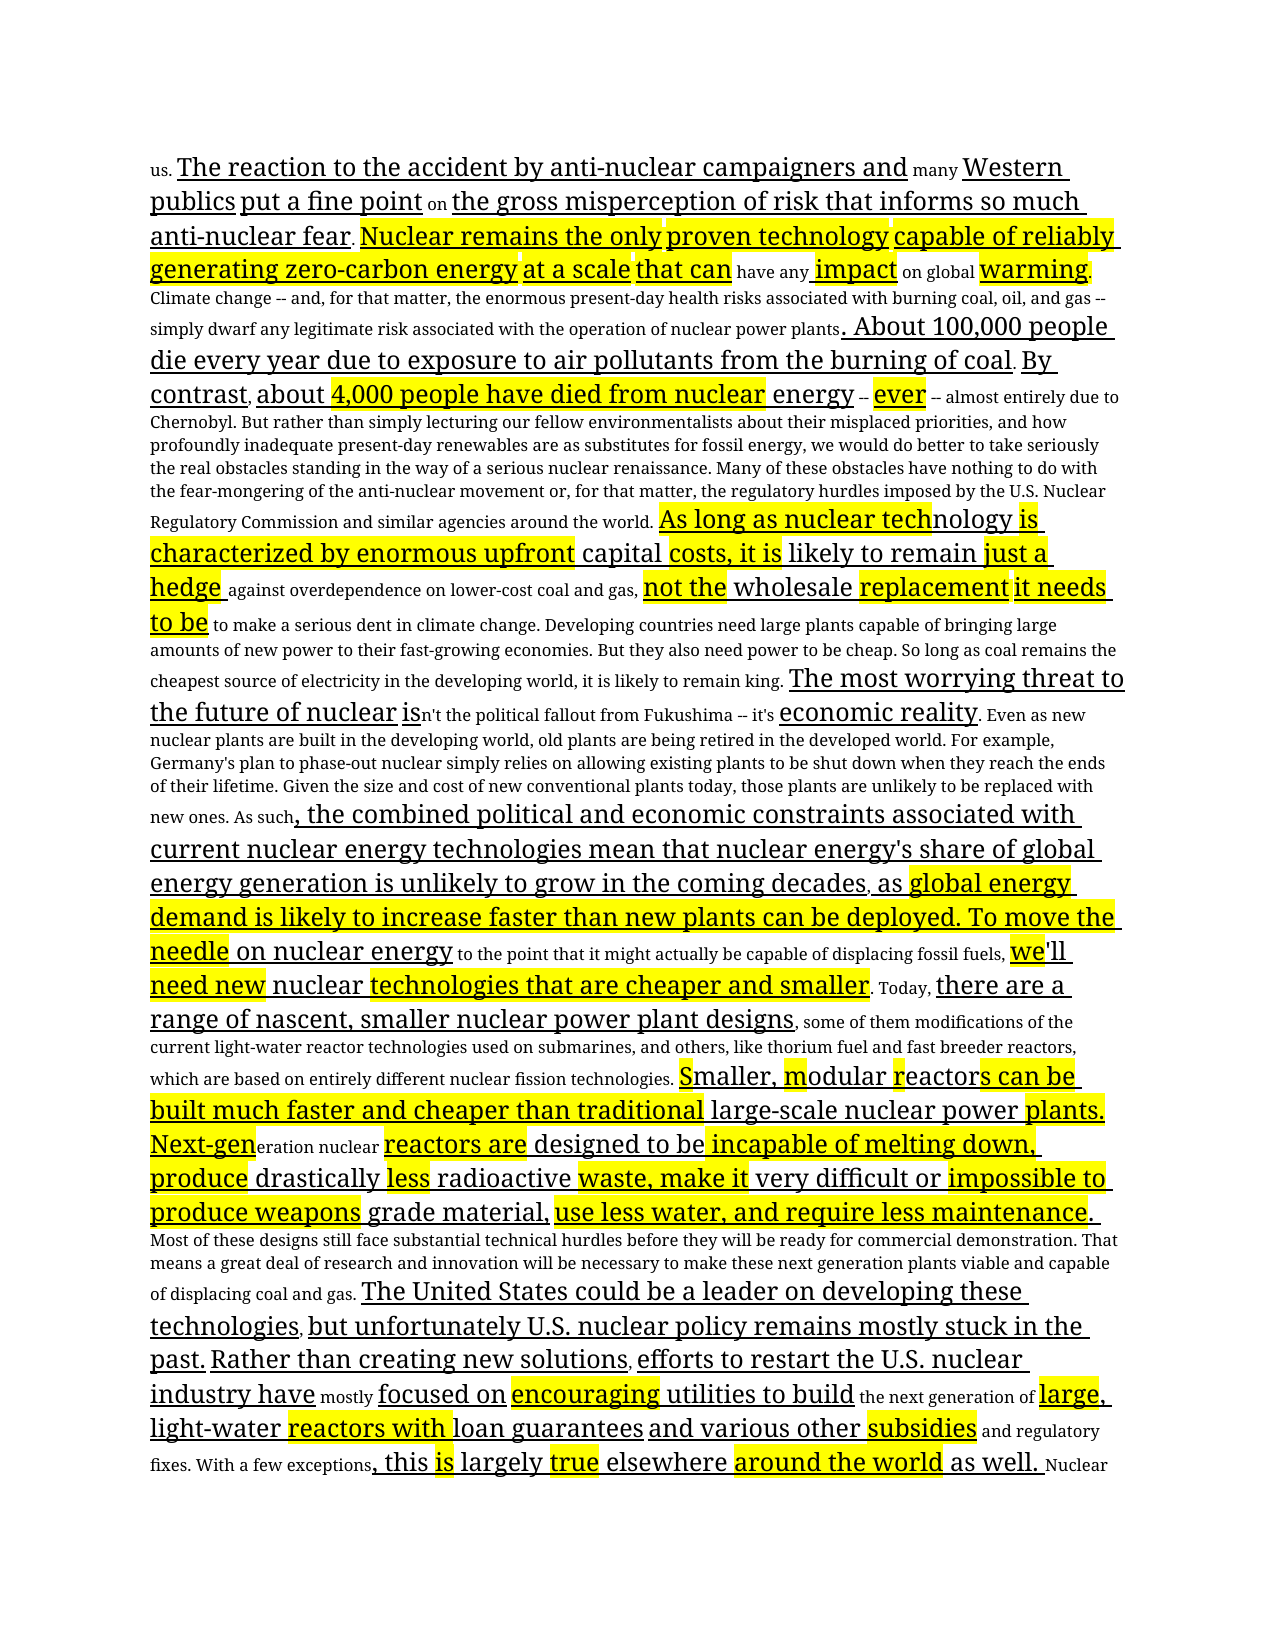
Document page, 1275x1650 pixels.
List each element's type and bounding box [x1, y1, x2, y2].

text [150, 150, 1125, 1478]
